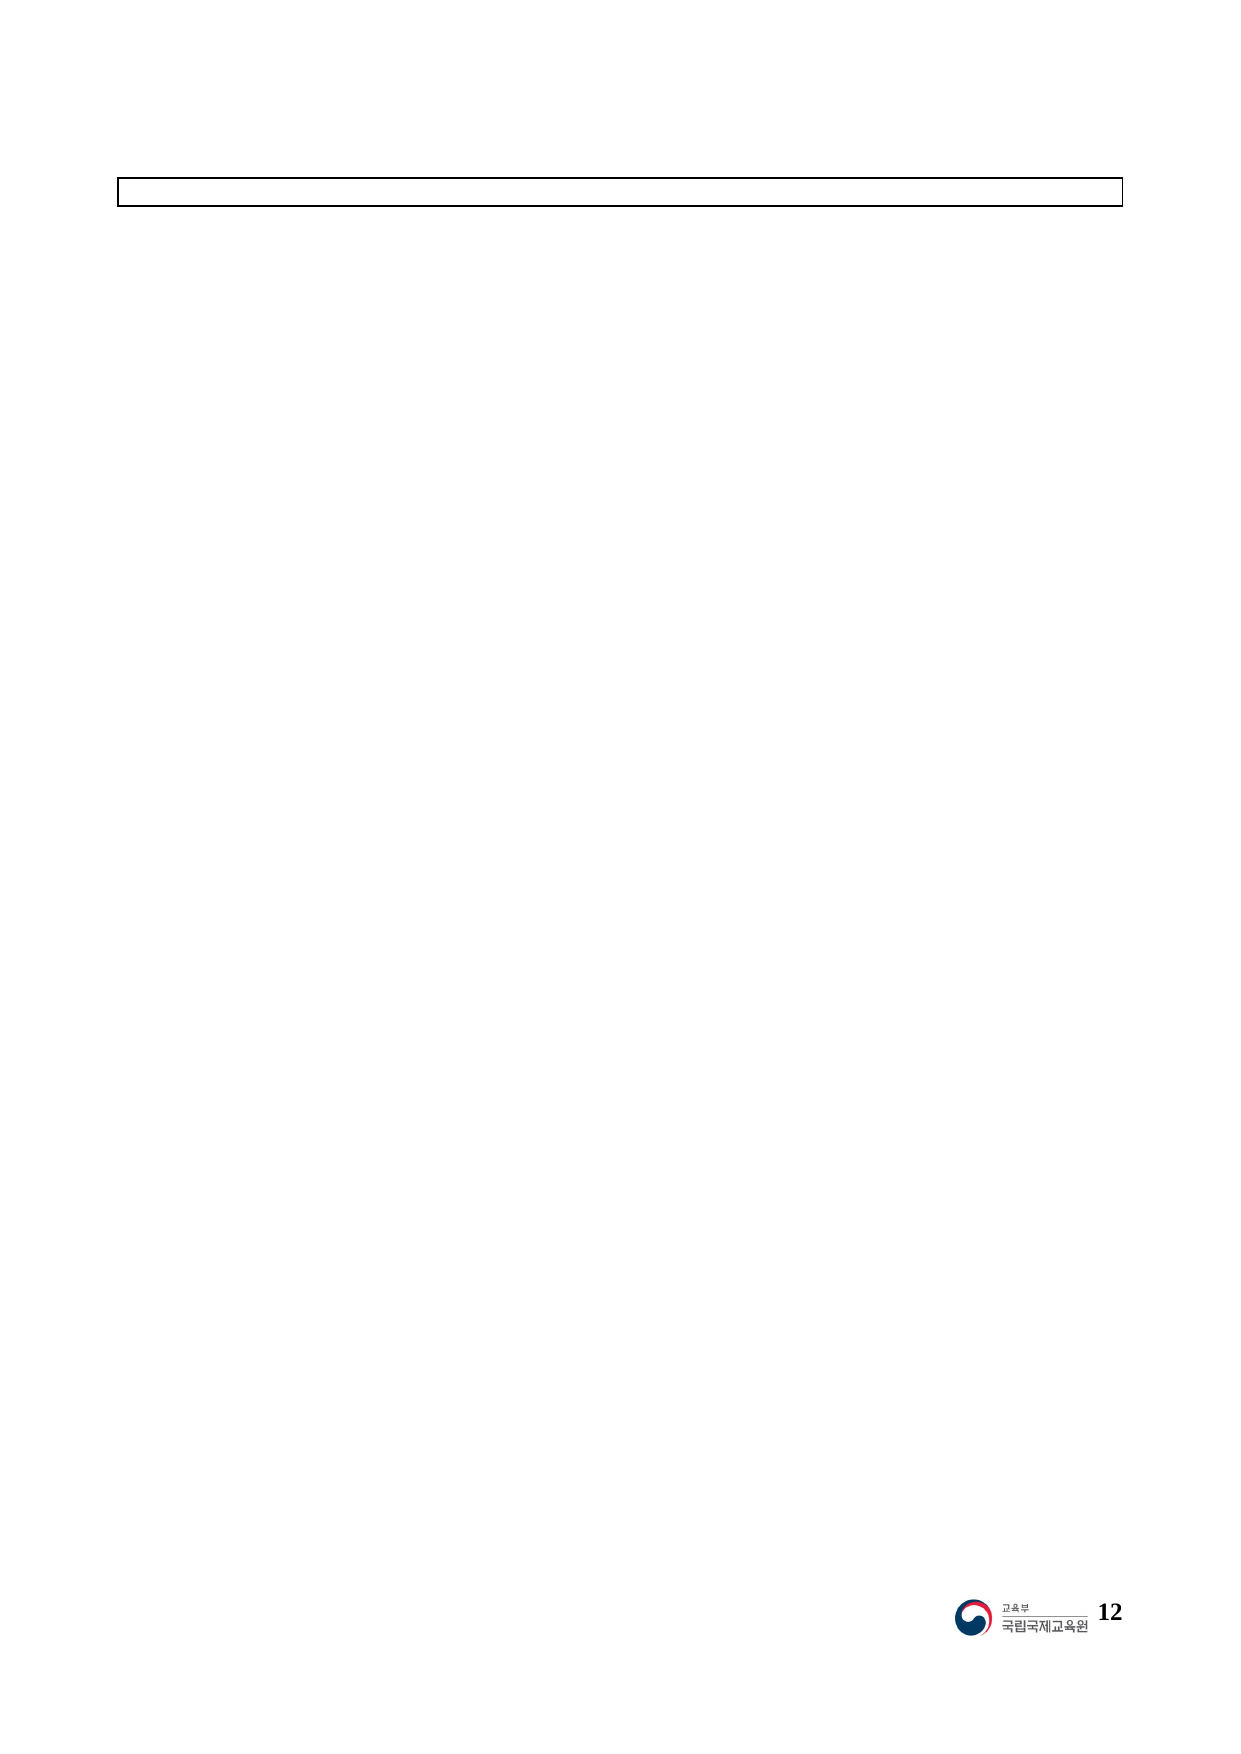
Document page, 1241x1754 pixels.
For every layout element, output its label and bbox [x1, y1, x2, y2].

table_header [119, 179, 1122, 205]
picture [951, 1595, 1091, 1637]
